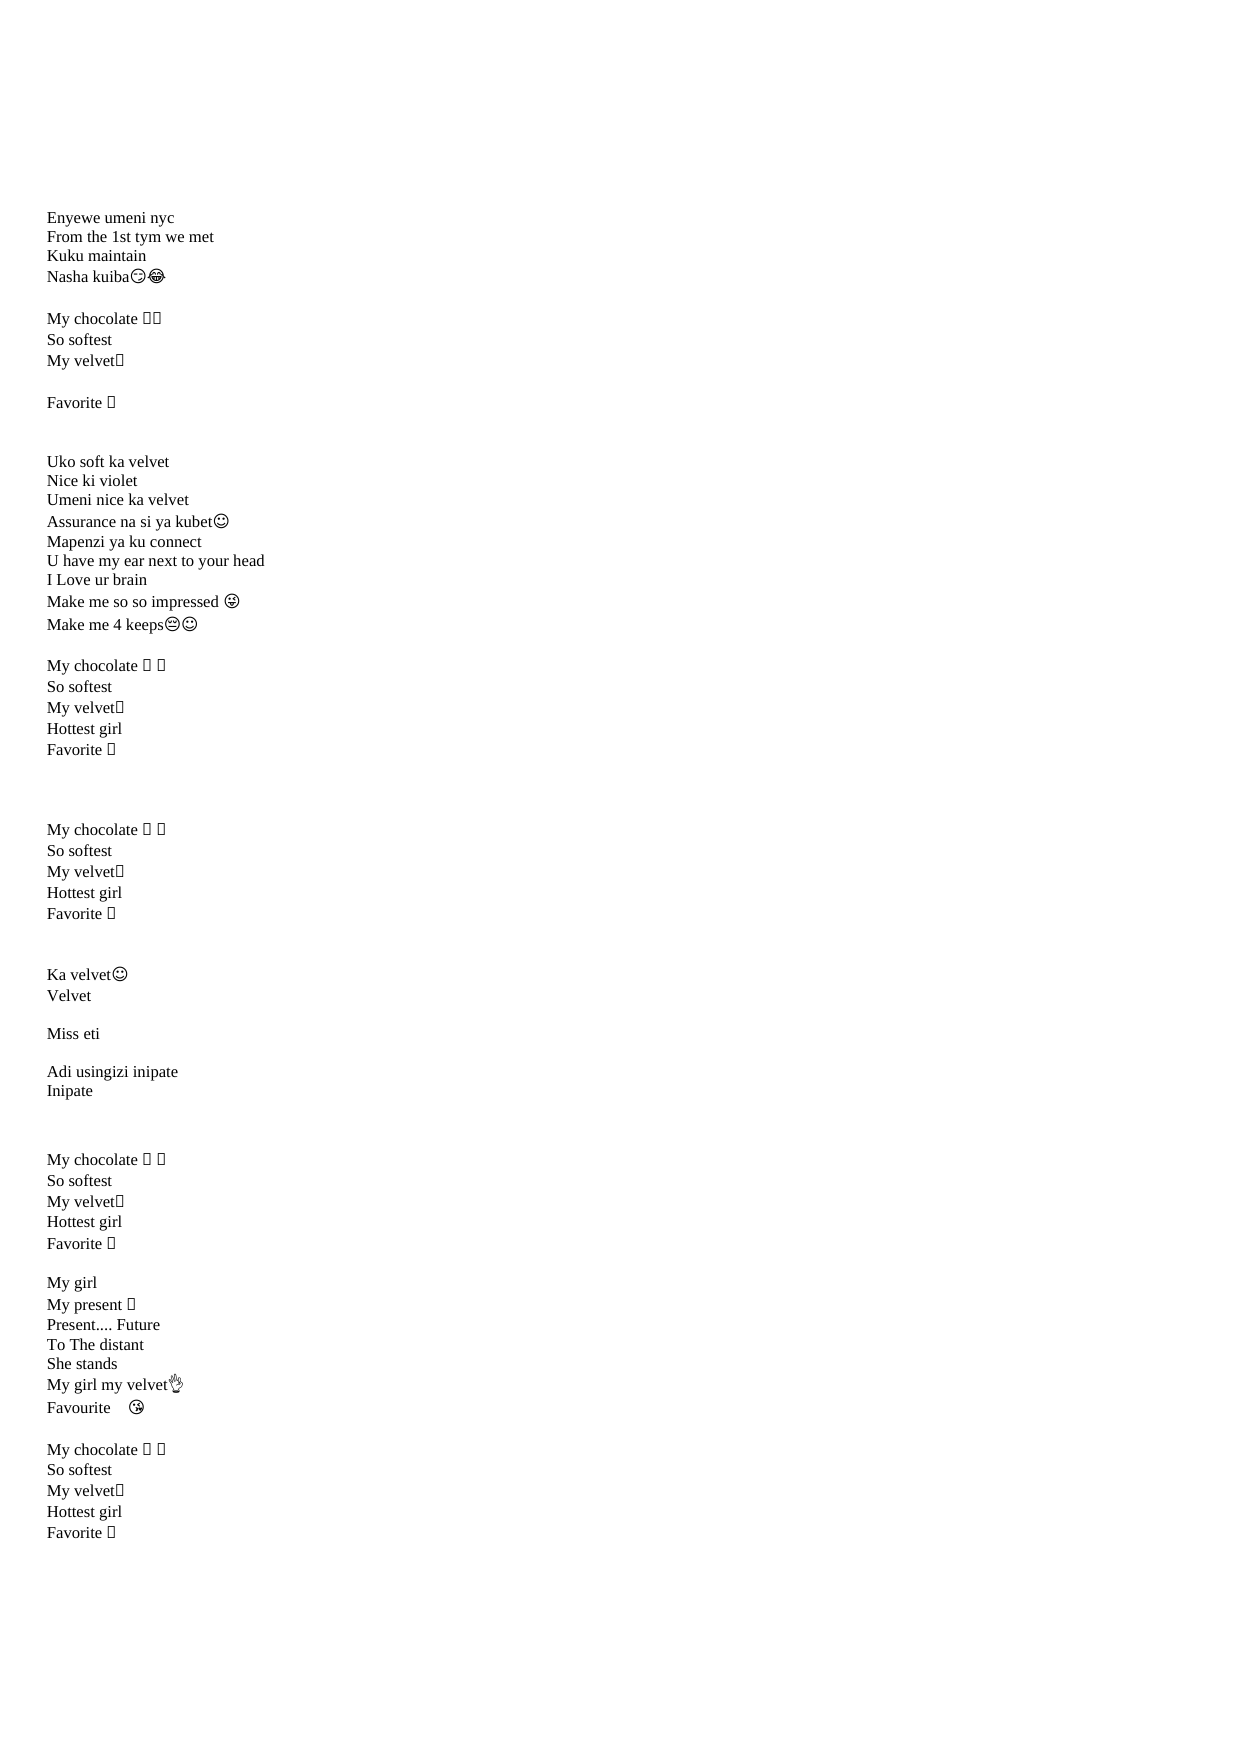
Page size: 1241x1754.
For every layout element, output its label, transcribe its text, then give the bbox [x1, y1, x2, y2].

text Favorite 💓 [47, 738, 1090, 760]
text Kuku maintain [47, 246, 1090, 265]
text My chocolate 🍫💞 [47, 307, 1090, 329]
text Adi usingizi inipate [47, 1062, 1090, 1081]
text Hottest girl [47, 1502, 1090, 1521]
text My girl [47, 1273, 1090, 1292]
text Hottest girl [47, 882, 1090, 902]
text My velvet💜 [47, 349, 1090, 371]
text Nice ki violet [47, 471, 1090, 490]
text Ka velvet☺️ [47, 963, 1090, 985]
text Hottest girl [47, 718, 1090, 738]
text Nasha kuiba😏😂 [47, 265, 1090, 288]
text My velvet💜 [47, 860, 1090, 882]
text Present.... Future [47, 1315, 1090, 1334]
text Make me so so impressed 😜 [47, 589, 1090, 612]
text To The distant [47, 1334, 1090, 1353]
text Inipate [47, 1081, 1090, 1100]
text Mapenzi ya ku connect [47, 532, 1090, 551]
text Favorite 💓 [47, 902, 1090, 924]
text Hottest girl [47, 1212, 1090, 1231]
text My velvet💜 [47, 1189, 1090, 1212]
text Favorite 💓 [47, 1231, 1090, 1254]
text Uko soft ka velvet [47, 452, 1090, 471]
text My chocolate 🍫 💞 [47, 1437, 1090, 1460]
text So softest [47, 1460, 1090, 1479]
text My girl my velvet👌 [47, 1373, 1090, 1395]
text I Love ur brain [47, 570, 1090, 589]
text From the 1st tym we met [47, 227, 1090, 246]
text Assurance na si ya kubet☺️ [47, 509, 1090, 532]
text Velvet [47, 985, 1090, 1004]
text Favorite 💓 [47, 391, 1090, 413]
text Favorite 💓 [47, 1521, 1090, 1544]
text My chocolate 🍫 💞 [47, 654, 1090, 677]
text My chocolate 🍫 💞 [47, 1148, 1090, 1170]
text So softest [47, 677, 1090, 696]
text So softest [47, 329, 1090, 349]
text U have my ear next to your head [47, 551, 1090, 570]
text She stands [47, 1353, 1090, 1373]
text My present 🎁 [47, 1292, 1090, 1315]
text Favourite 🥰😘 [47, 1395, 1090, 1418]
text My velvet💜 [47, 1479, 1090, 1502]
text Miss eti [47, 1024, 1090, 1043]
text My velvet💜 [47, 696, 1090, 718]
text Make me 4 keeps😔☺️ [47, 612, 1090, 635]
text My chocolate 🍫 💞 [47, 818, 1090, 841]
text So softest [47, 841, 1090, 860]
text Umeni nice ka velvet [47, 490, 1090, 509]
text Enyewe umeni nyc [47, 207, 1090, 227]
text So softest [47, 1170, 1090, 1189]
